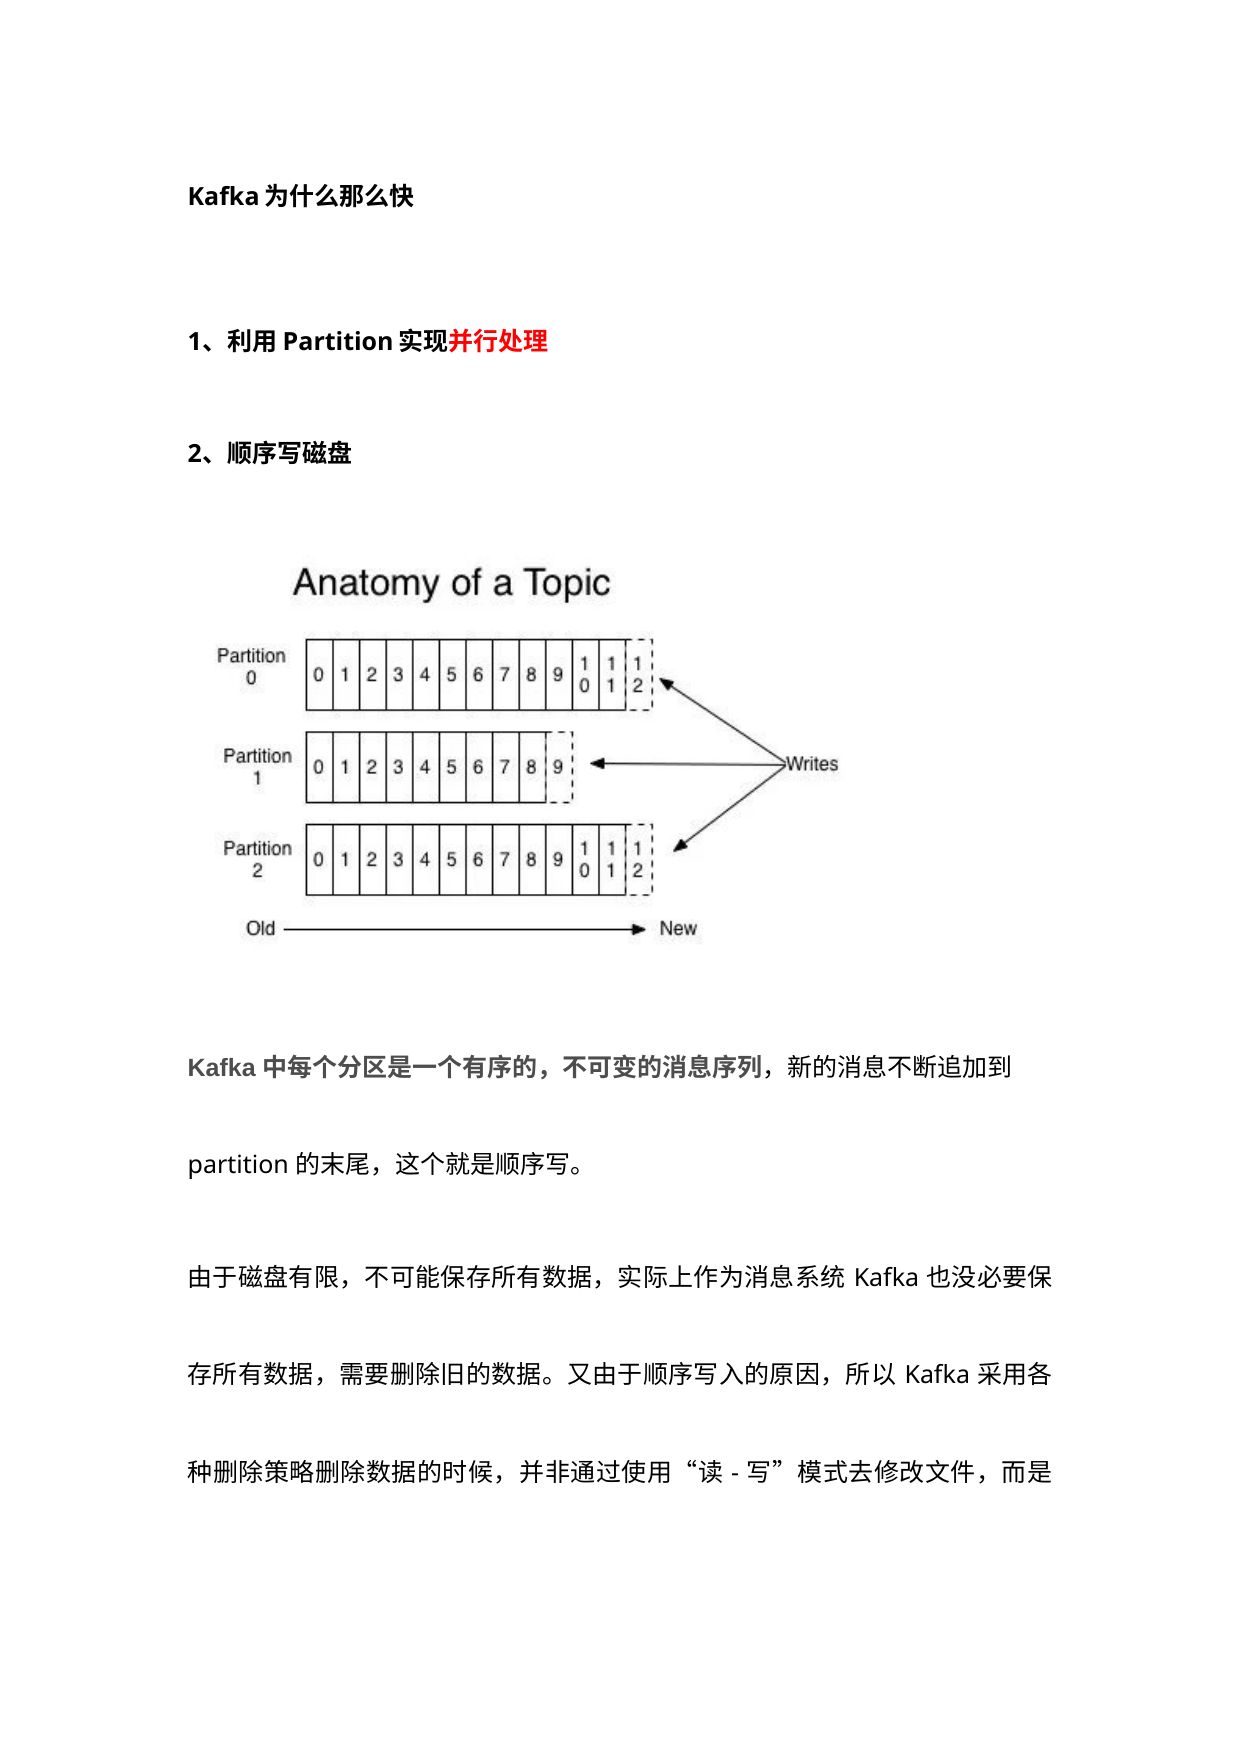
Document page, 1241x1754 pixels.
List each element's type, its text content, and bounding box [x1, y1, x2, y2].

text Kafka 中每个分区是一个有序的，不可变的消息序列，新的消息不断追加到 partition 的末尾，这个就是顺序写。 [187, 1033, 1053, 1195]
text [187, 1243, 1053, 1503]
subtitle 2、顺序写磁盘 [187, 419, 1053, 484]
subtitle Kafka为什么那么快 [187, 162, 1053, 227]
picture [187, 531, 913, 987]
subtitle 1、利用 Partition实现并行处理 [187, 307, 1053, 372]
